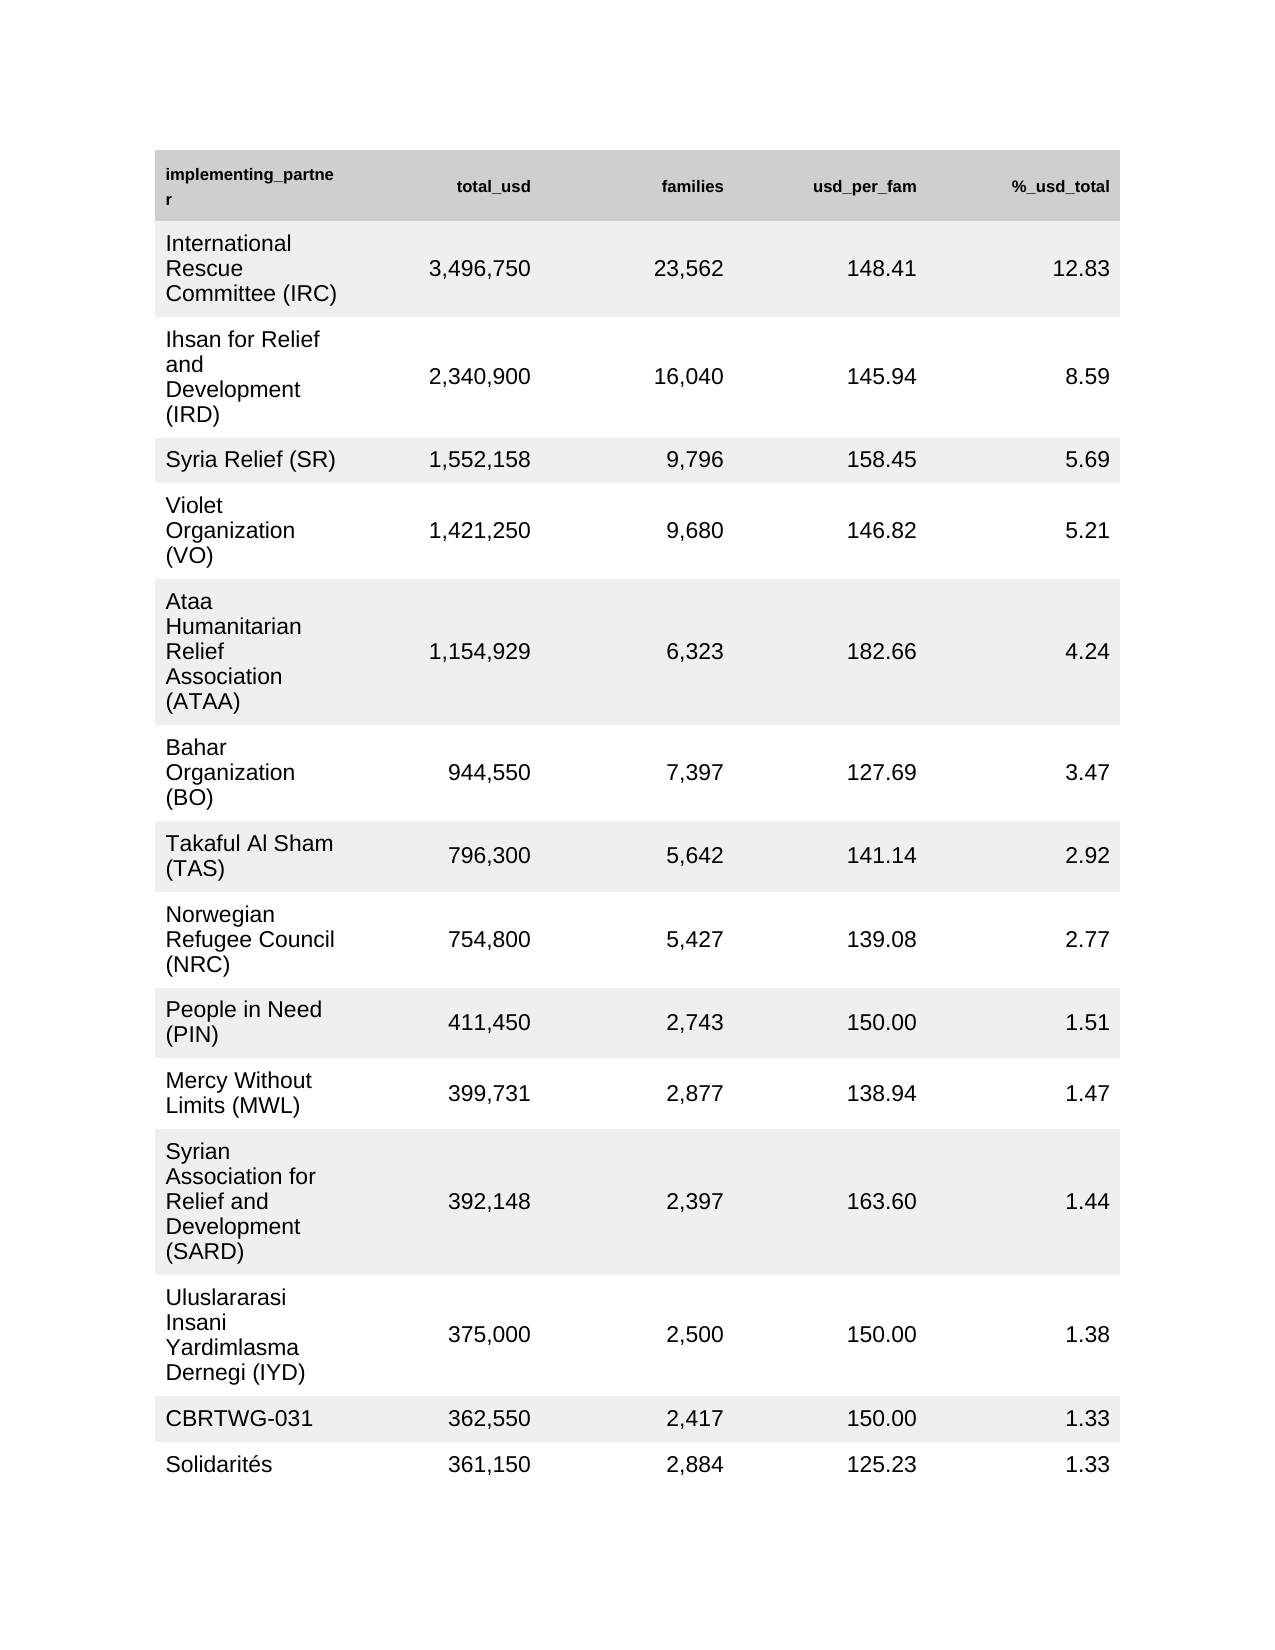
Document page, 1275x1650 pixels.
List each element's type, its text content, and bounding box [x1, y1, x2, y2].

table_cell 1.47 [927, 1058, 1120, 1129]
table_cell 5,642 [541, 821, 734, 892]
table_cell Syria Relief (SR) [155, 438, 348, 483]
table_cell 375,000 [348, 1275, 541, 1396]
table_cell 1.44 [927, 1129, 1120, 1275]
table_cell 150.00 [734, 988, 927, 1058]
table_cell 361,150 [348, 1442, 541, 1487]
table_cell 139.08 [734, 892, 927, 987]
table_cell 2,743 [541, 988, 734, 1058]
table_cell 138.94 [734, 1058, 927, 1129]
table_cell Bahar Organization (BO) [155, 725, 348, 821]
table_header %_usd_total [927, 150, 1120, 221]
table_cell 2.77 [927, 892, 1120, 987]
table_cell 3.47 [927, 725, 1120, 821]
table_cell 125.23 [734, 1442, 927, 1487]
table_cell 1,421,250 [348, 483, 541, 579]
table_cell People in Need (PIN) [155, 988, 348, 1058]
table_cell 411,450 [348, 988, 541, 1058]
table_cell 182.66 [734, 579, 927, 725]
table_cell 12.83 [927, 221, 1120, 317]
table_cell Uluslararasi Insani Yardimlasma Dernegi (IYD) [155, 1275, 348, 1396]
table_cell 2,397 [541, 1129, 734, 1275]
table_cell 163.60 [734, 1129, 927, 1275]
table_cell 7,397 [541, 725, 734, 821]
table_cell 158.45 [734, 438, 927, 483]
table_cell Violet Organization (VO) [155, 483, 348, 579]
table_cell 5,427 [541, 892, 734, 987]
table_header total_usd [348, 150, 541, 221]
table_cell 754,800 [348, 892, 541, 987]
table_cell 399,731 [348, 1058, 541, 1129]
table_cell 2,340,900 [348, 317, 541, 437]
table_cell 141.14 [734, 821, 927, 892]
table_cell 9,680 [541, 483, 734, 579]
table_cell 127.69 [734, 725, 927, 821]
table_cell 9,796 [541, 438, 734, 483]
table_cell 362,550 [348, 1396, 541, 1442]
table_cell 2.92 [927, 821, 1120, 892]
table_cell 23,562 [541, 221, 734, 317]
table_cell Mercy Without Limits (MWL) [155, 1058, 348, 1129]
table_cell 392,148 [348, 1129, 541, 1275]
table_cell Ataa Humanitarian Relief Association (ATAA) [155, 579, 348, 725]
table_cell 150.00 [734, 1396, 927, 1442]
table_cell CBRTWG-031 [155, 1396, 348, 1442]
table_cell 2,500 [541, 1275, 734, 1396]
table_cell 1.33 [927, 1442, 1120, 1487]
table_cell 5.69 [927, 438, 1120, 483]
table_cell 146.82 [734, 483, 927, 579]
table_cell 16,040 [541, 317, 734, 437]
table_cell 944,550 [348, 725, 541, 821]
table_header families [541, 150, 734, 221]
table_cell Takaful Al Sham (TAS) [155, 821, 348, 892]
table_cell 1.51 [927, 988, 1120, 1058]
table_cell 150.00 [734, 1275, 927, 1396]
table_cell 8.59 [927, 317, 1120, 437]
table_cell Ihsan for Relief and Development (IRD) [155, 317, 348, 437]
table_cell 6,323 [541, 579, 734, 725]
table_cell 1,154,929 [348, 579, 541, 725]
table_cell 3,496,750 [348, 221, 541, 317]
table_cell 1,552,158 [348, 438, 541, 483]
table_header usd_per_fam [734, 150, 927, 221]
table_cell 796,300 [348, 821, 541, 892]
table_cell Solidarités International (SI) [155, 1442, 348, 1487]
table_cell 145.94 [734, 317, 927, 437]
table_cell Syrian Association for Relief and Development (SARD) [155, 1129, 348, 1275]
table_cell 1.38 [927, 1275, 1120, 1396]
table_cell 148.41 [734, 221, 927, 317]
table_cell 4.24 [927, 579, 1120, 725]
table_cell 5.21 [927, 483, 1120, 579]
table_cell 2,877 [541, 1058, 734, 1129]
table_header implementing_partner [155, 150, 348, 221]
table_cell International Rescue Committee (IRC) [155, 221, 348, 317]
table_cell 2,884 [541, 1442, 734, 1487]
table_cell 1.33 [927, 1396, 1120, 1442]
table_cell 2,417 [541, 1396, 734, 1442]
table_cell Norwegian Refugee Council (NRC) [155, 892, 348, 987]
